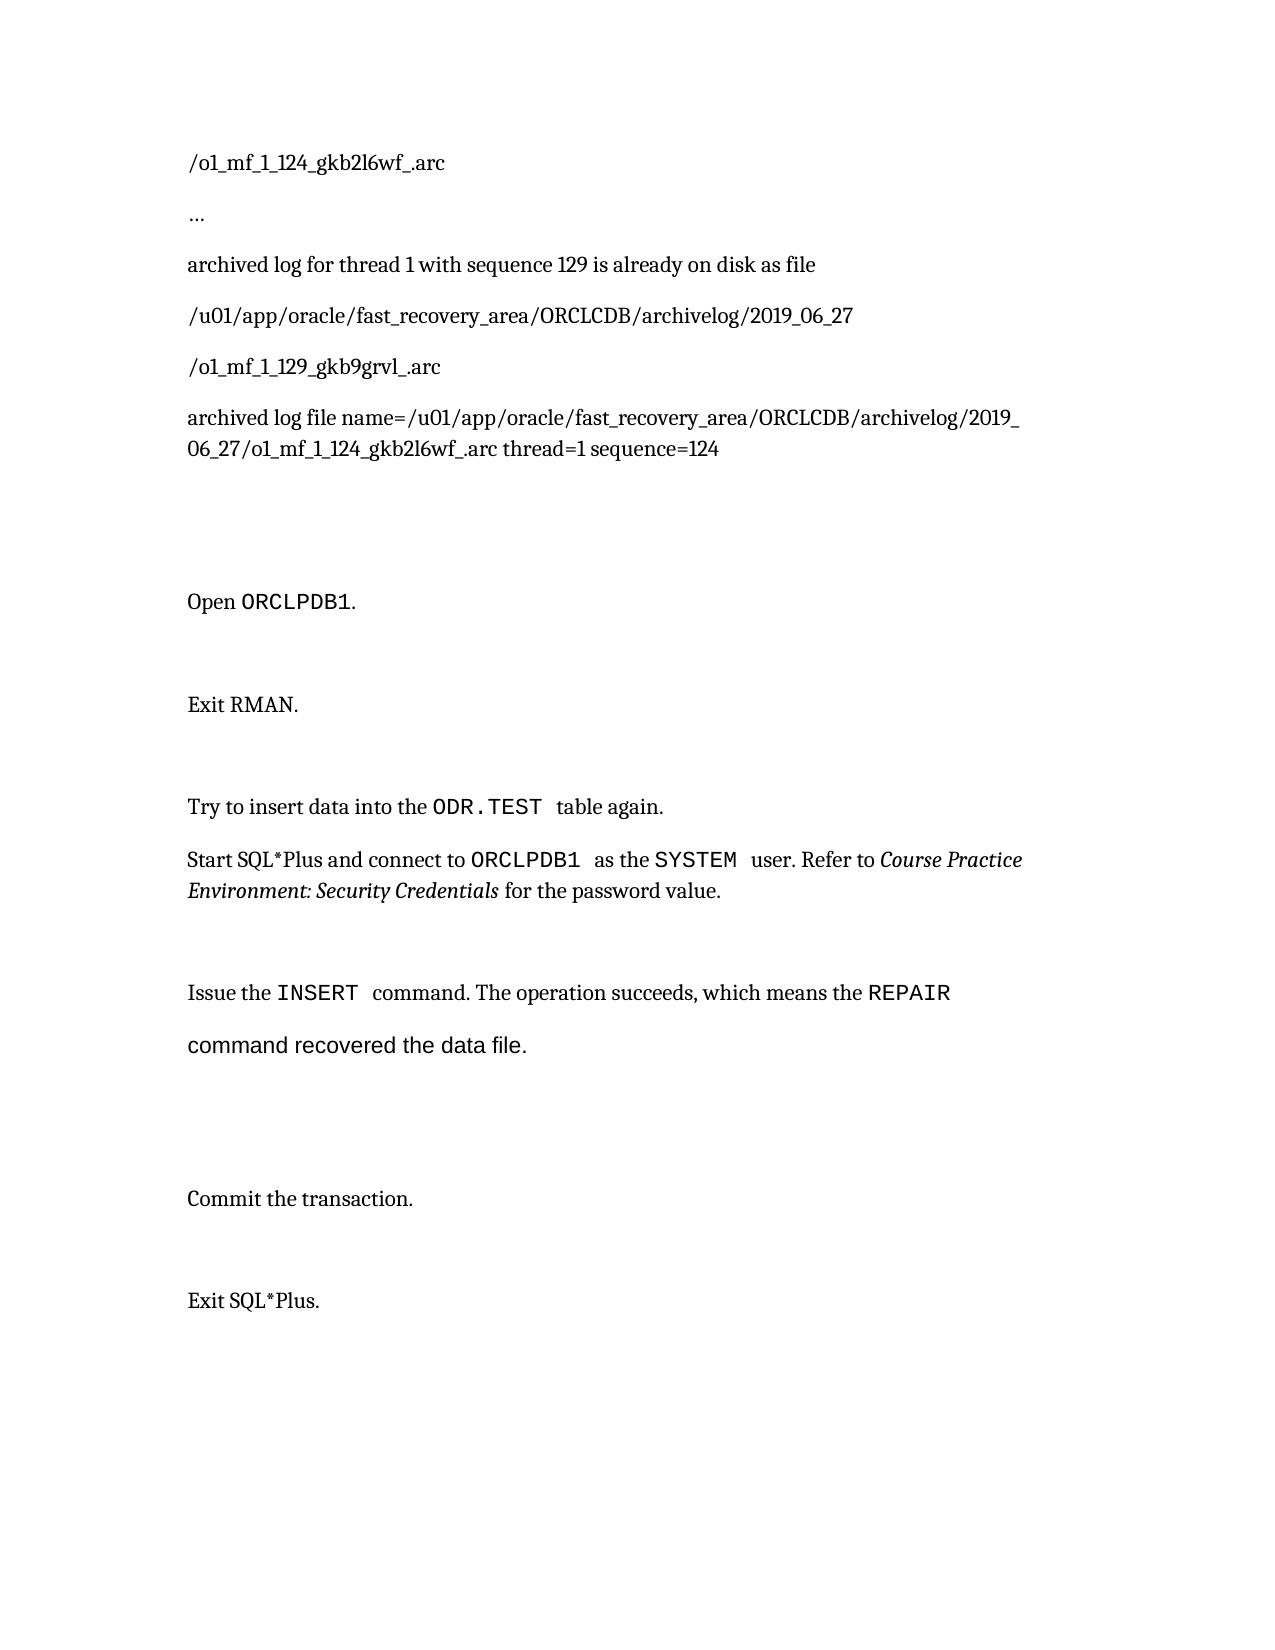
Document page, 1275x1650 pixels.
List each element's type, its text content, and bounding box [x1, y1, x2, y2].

text … [187, 201, 1087, 227]
text archived log for thread 1 with sequence 129 is already on disk as file [187, 252, 1087, 278]
text Issue the INSERT command. The operation succeeds, which means the REPAIR [187, 980, 1087, 1007]
text command recovered the data file. [187, 1032, 1087, 1059]
text Exit SQL*Plus. [187, 1287, 1087, 1314]
text Exit RMAN. [187, 692, 1087, 718]
text Start SQL*Plus and connect to ORCLPDB1 as the SYSTEM user. Refer to Course Practice Environment: Security Credentials for the password value. [187, 846, 1087, 904]
text Try to insert data into the ODR.TEST table again. [187, 794, 1087, 822]
text archived log file name=/u01/app/oracle/fast_recovery_area/ORCLCDB/archivelog/2019_ 06_27/o1_mf_1_124_gkb2l6wf_.arc thread=1 sequence=124 [187, 405, 1087, 462]
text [187, 303, 1087, 329]
text /o1_mf_1_129_gkb9grvl_.arc [187, 354, 1087, 381]
text Commit the transaction. [187, 1185, 1087, 1212]
text /o1_mf_1_124_gkb2l6wf_.arc [187, 150, 1087, 176]
text Open ORCLPDB1. [187, 588, 1087, 616]
